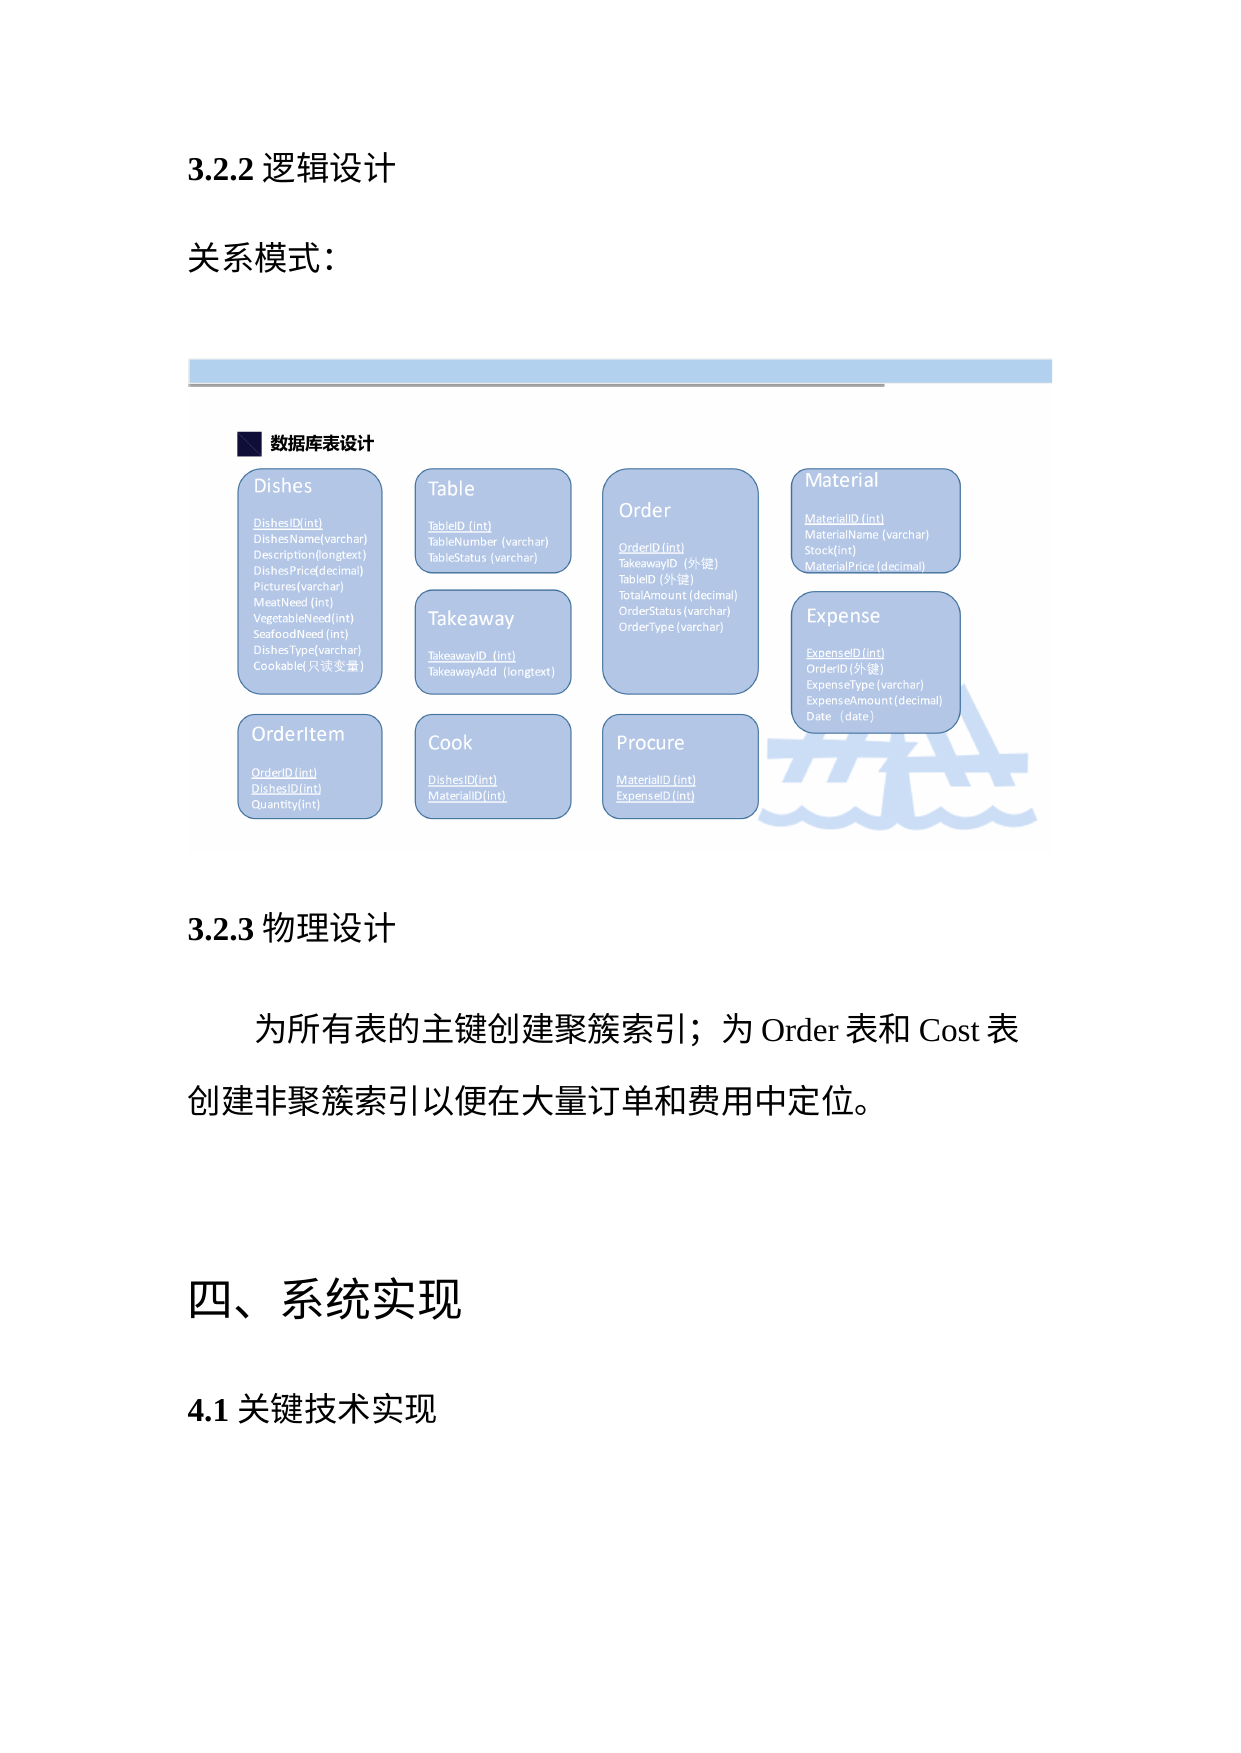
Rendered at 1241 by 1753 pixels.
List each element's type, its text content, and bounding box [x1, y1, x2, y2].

text 四、系统实现 [187, 1279, 1053, 1326]
text 为所有表的主键创建聚簇索引；为Order表和Cost表创建非聚簇索引以便在大量订单和费用中定位。 [187, 1003, 1053, 1123]
text 4.1 关键技术实现 [187, 1388, 1053, 1430]
picture [188, 358, 1053, 853]
text 关系模式： [187, 243, 1053, 278]
text 3.2.2 逻辑设计 [187, 150, 1053, 188]
